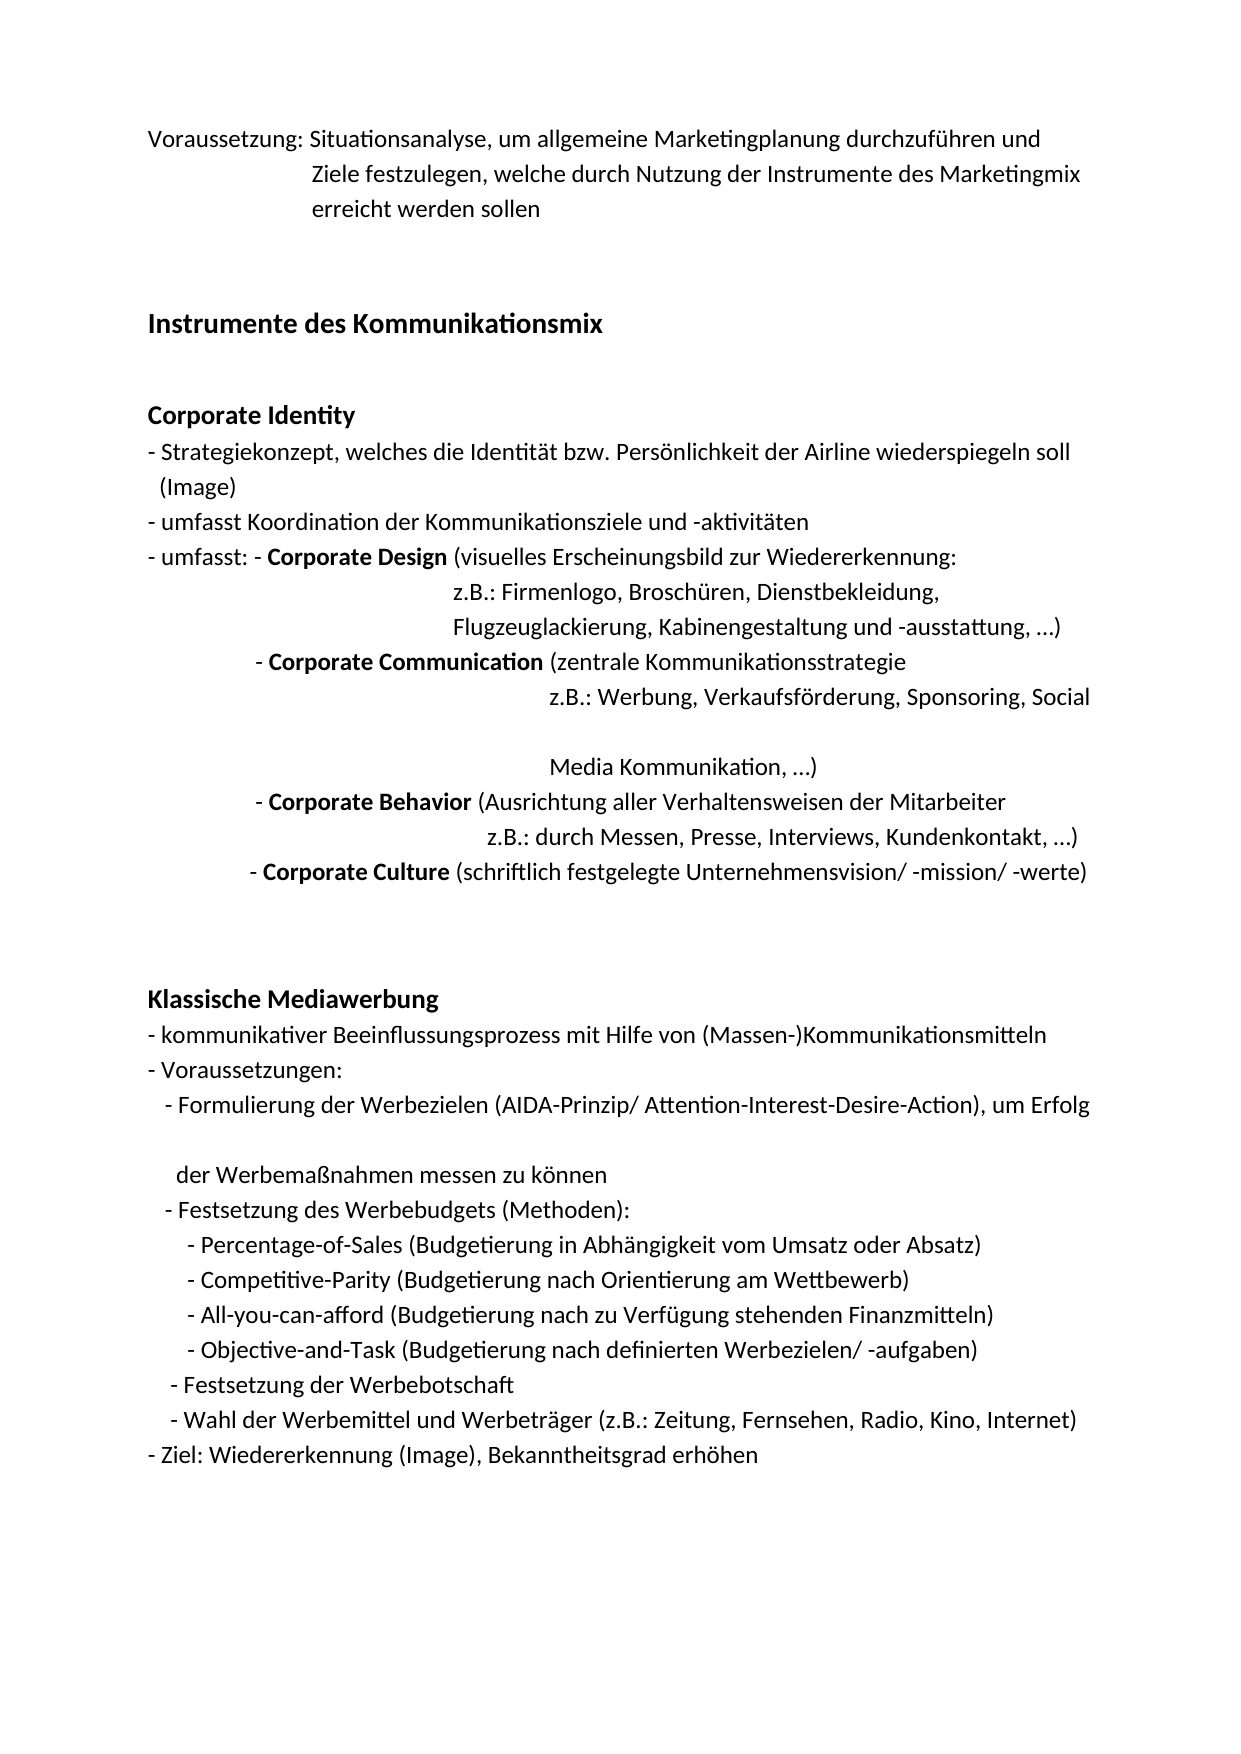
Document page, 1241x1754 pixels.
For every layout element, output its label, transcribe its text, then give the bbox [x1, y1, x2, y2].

text Instrumente des Kommunikationsmix [148, 305, 1093, 373]
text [148, 89, 1093, 224]
text Klassische Mediawerbung - kommunikativer Beeinflussungsprozess mit Hilfe von (Massen-)Kommunikationsmitteln - Voraussetzungen: - Formulierung der Werbezielen (AIDA-Prinzip/ Attention-Interest-Desire-Action), um Erfolg der Werbemaßnahmen messen zu können - Festsetzung des Werbebudgets (Methoden): - Percentage-of-Sales (Budgetierung in Abhängigkeit vom Umsatz oder Absatz) - Competitive-Parity (Budgetierung nach Orientierung am Wettbewerb) - All-you-can-afford (Budgetierung nach zu Verfügung stehenden Finanzmitteln) - Objective-and-Task (Budgetierung nach definierten Werbezielen/ -aufgaben) - Festsetzung der Werbebotschaft - Wahl der Werbemittel und Werbeträger (z.B.: Zeitung, Fernsehen, Radio, Kino, Internet) - Ziel: Wiedererkennung (Image), Bekanntheitsgrad erhöhen [148, 911, 1093, 1470]
text Corporate Identity - Strategiekonzept, welches die Identität bzw. Persönlichkeit der Airline wiederspiegeln soll (Image) - umfasst Koordination der Kommunikationsziele und -aktivitäten - umfasst: - Corporate Design (visuelles Erscheinungsbild zur Wiedererkennung: z.B.: Firmenlogo, Broschüren, Dienstbekleidung, Flugzeuglackierung, Kabinengestaltung und -ausstattung, …) - Corporate Communication (zentrale Kommunikationsstrategie z.B.: Werbung, Verkaufsförderung, Sponsoring, Social Media Kommunikation, …) - Corporate Behavior (Ausrichtung aller Verhaltensweisen der Mitarbeiter z.B.: durch Messen, Presse, Interviews, Kundenkontakt, …) - Corporate Culture (schriftlich festgelegte Unternehmensvision/ -mission/ -werte) [148, 398, 1093, 886]
